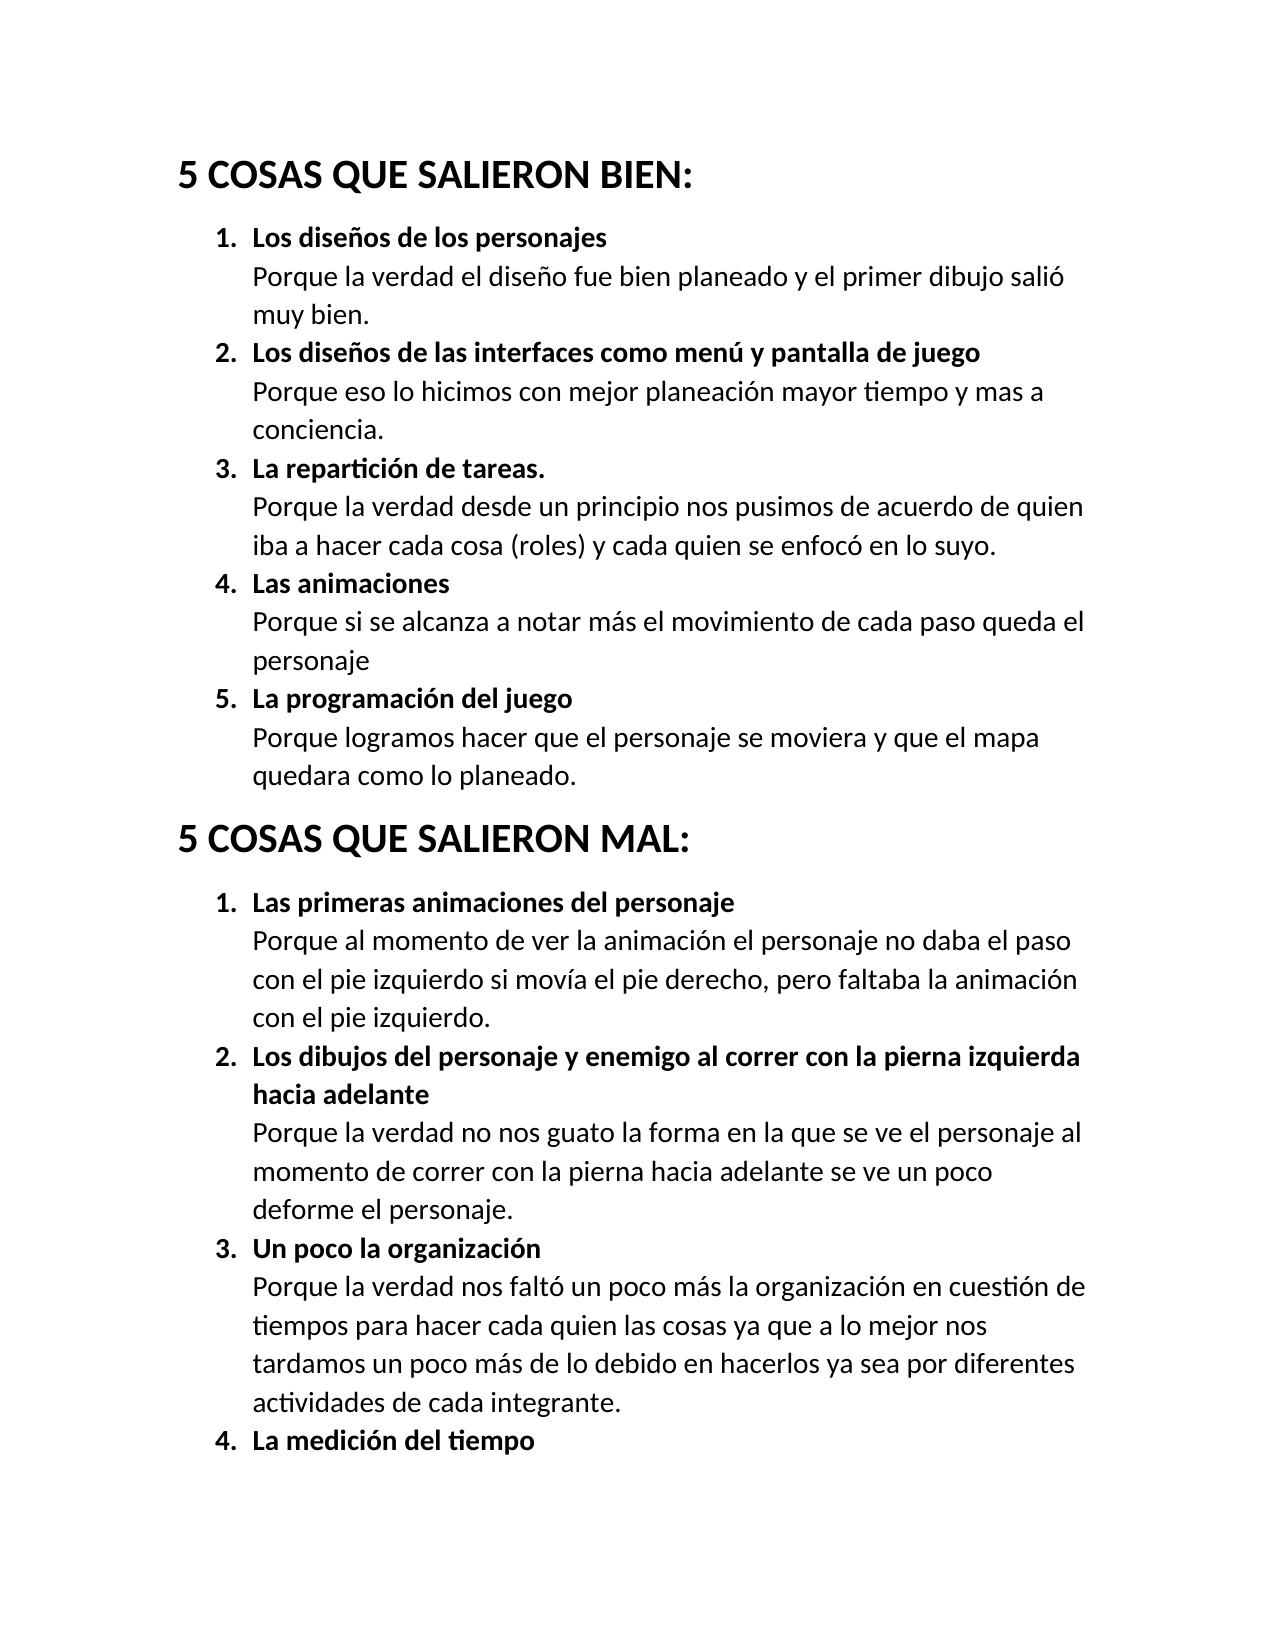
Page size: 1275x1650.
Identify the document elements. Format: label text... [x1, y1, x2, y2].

list Porque la verdad desde un principio nos pusimos de acuerdo de quien iba a hacer cada cosa (roles) y cada quien se enfocó en lo suyo. [252, 488, 1098, 562]
list Los dibujos del personaje y enemigo al correr con la pierna izquierda hacia adelante [215, 1038, 1098, 1112]
list Un poco la organización [215, 1230, 1098, 1266]
list Los diseños de las interfaces como menú y pantalla de juego [215, 334, 1098, 370]
list Porque logramos hacer que el personaje se moviera y que el mapa quedara como lo planeado. [252, 719, 1098, 793]
list Los diseños de los personajes [215, 219, 1098, 255]
list Porque eso lo hicimos con mejor planeación mayor tiempo y mas a conciencia. [252, 373, 1098, 447]
list Las animaciones [215, 565, 1098, 601]
list Porque la verdad nos faltó un poco más la organización en cuestión de tiempos para hacer cada quien las cosas ya que a lo mejor nos tardamos un poco más de lo debido en hacerlos ya sea por diferentes actividades de cada integrante. [252, 1268, 1098, 1419]
list La programación del juego [215, 680, 1098, 716]
list Porque la verdad no nos guato la forma en la que se ve el personaje al momento de correr con la pierna hacia adelante se ve un poco deforme el personaje. [252, 1114, 1098, 1227]
text 5 COSAS QUE SALIERON BIEN: [177, 148, 1098, 198]
list Porque la verdad el diseño fue bien planeado y el primer dibujo salió muy bien. [252, 258, 1098, 332]
list Porque si se alcanza a notar más el movimiento de cada paso queda el personaje [252, 603, 1098, 678]
text 5 COSAS QUE SALIERON MAL: [177, 812, 1098, 863]
list Porque al momento de ver la animación el personaje no daba el paso con el pie izquierdo si movía el pie derecho, pero faltaba la animación con el pie izquierdo. [252, 922, 1098, 1035]
list La medición del tiempo [215, 1422, 1098, 1458]
list Las primeras animaciones del personaje [215, 884, 1098, 919]
list La repartición de tareas. [215, 450, 1098, 485]
